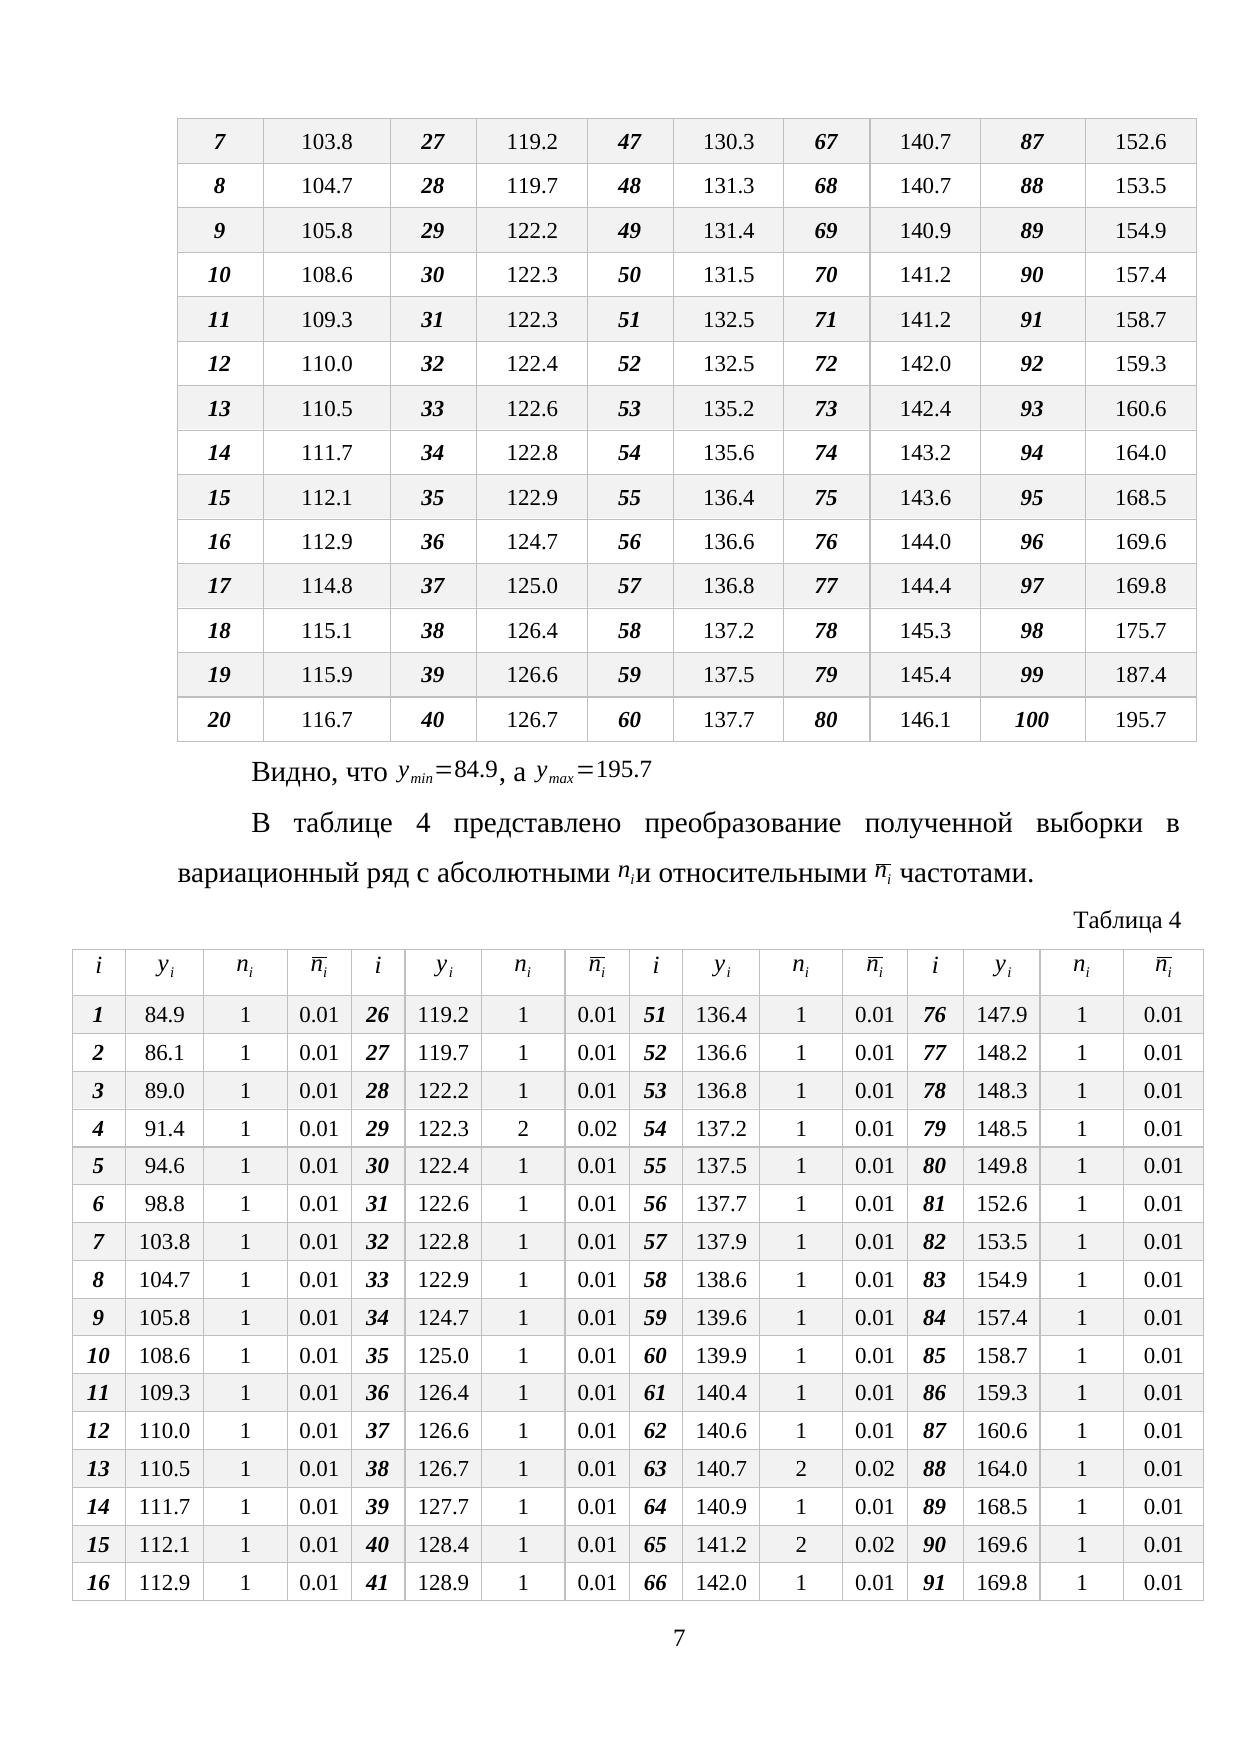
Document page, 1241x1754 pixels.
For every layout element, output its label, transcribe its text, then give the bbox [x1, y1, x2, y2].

table_cell 140.7 [871, 119, 980, 163]
table_cell 1 [760, 1488, 842, 1524]
table_cell 1 [1041, 1488, 1123, 1524]
table_cell 52 [588, 342, 673, 385]
table_cell 88 [981, 164, 1085, 207]
table_cell 126.7 [406, 1450, 481, 1487]
table_cell 1 [204, 1450, 287, 1487]
table_cell 0.01 [566, 1299, 629, 1335]
table_cell 57 [630, 1223, 682, 1260]
table_cell 12 [73, 1412, 125, 1449]
table_cell 127.7 [406, 1488, 481, 1524]
table_cell 2 [760, 1526, 842, 1562]
table_cell 126.6 [477, 653, 587, 696]
table_cell 52 [630, 1034, 682, 1071]
table_cell 110.0 [126, 1412, 203, 1449]
table_cell 0.01 [843, 1110, 907, 1146]
table_cell 1 [73, 996, 125, 1033]
table_cell 0.01 [566, 1072, 629, 1108]
table_cell 74 [784, 431, 869, 474]
table_cell 54 [588, 431, 673, 474]
table_cell 0.01 [288, 1374, 351, 1411]
table_cell 109.3 [264, 297, 390, 341]
table_cell 1 [482, 996, 564, 1033]
table_cell 0.01 [566, 1223, 629, 1260]
table_cell 90 [981, 253, 1085, 296]
table_cell 90 [908, 1526, 963, 1562]
table_cell 1 [1041, 1336, 1123, 1373]
table_cell 110.5 [126, 1450, 203, 1487]
table_cell 34 [391, 431, 476, 474]
table_cell 0.01 [1124, 1261, 1203, 1298]
table_cell 0.01 [843, 1148, 907, 1184]
table_cell 19 [178, 653, 263, 696]
table_cell 89 [981, 208, 1085, 252]
table_cell 87 [981, 119, 1085, 163]
table_header [760, 950, 842, 995]
table_cell 136.8 [674, 564, 783, 607]
table_cell 1 [1041, 1148, 1123, 1184]
table_cell 154.9 [964, 1261, 1039, 1298]
table_cell 164.0 [964, 1450, 1039, 1487]
table_cell 98.8 [126, 1185, 203, 1222]
table_cell 122.3 [477, 253, 587, 296]
table_cell 100 [981, 698, 1085, 741]
table_cell 0.01 [1124, 996, 1203, 1033]
table_cell 147.9 [964, 996, 1039, 1033]
text Видно, что , а [177, 754, 1181, 788]
table_cell 17 [178, 564, 263, 607]
table_cell 0.01 [288, 1450, 351, 1487]
table_cell 0.01 [843, 1374, 907, 1411]
table_cell 135.6 [674, 431, 783, 474]
table_header [352, 950, 404, 995]
table_cell 0.01 [1124, 1563, 1203, 1600]
table_cell 29 [391, 208, 476, 252]
table_cell 84 [908, 1299, 963, 1335]
table_cell 1 [760, 1185, 842, 1222]
table_cell 114.8 [264, 564, 390, 607]
table_cell 60 [588, 698, 673, 741]
table_cell 142.4 [871, 386, 980, 429]
table_cell 122.6 [477, 386, 587, 429]
table_cell 0.01 [288, 1299, 351, 1335]
table_cell 54 [630, 1110, 682, 1146]
table_cell 0.01 [566, 996, 629, 1033]
table_cell 99 [981, 653, 1085, 696]
table_cell 1 [482, 1526, 564, 1562]
table_cell 141.2 [683, 1526, 759, 1562]
table_cell 84.9 [126, 996, 203, 1033]
table_cell 67 [784, 119, 869, 163]
table_cell 8 [178, 164, 263, 207]
table_cell 136.6 [674, 520, 783, 563]
table_cell 36 [352, 1374, 404, 1411]
table_cell 39 [391, 653, 476, 696]
table_cell 0.01 [566, 1336, 629, 1373]
table_cell 38 [352, 1450, 404, 1487]
table_cell 0.01 [843, 996, 907, 1033]
table_cell 154.9 [1086, 208, 1196, 252]
table_cell 122.9 [477, 475, 587, 518]
table_cell 1 [482, 1034, 564, 1071]
table_cell 1 [204, 1488, 287, 1524]
table_cell 11 [178, 297, 263, 341]
table_cell 1 [204, 1526, 287, 1562]
table_cell 125.0 [406, 1336, 481, 1373]
table_cell 109.3 [126, 1374, 203, 1411]
table_cell 1 [204, 1374, 287, 1411]
table_cell 143.2 [871, 431, 980, 474]
table_cell 111.7 [264, 431, 390, 474]
table_cell 0.01 [288, 1526, 351, 1562]
table_cell 12 [178, 342, 263, 385]
table_cell 135.2 [674, 386, 783, 429]
table_cell 144.4 [871, 564, 980, 607]
table_cell 88 [908, 1450, 963, 1487]
table_cell 35 [391, 475, 476, 518]
table_cell 0.01 [843, 1185, 907, 1222]
table_cell 36 [391, 520, 476, 563]
table_cell 0.01 [288, 1223, 351, 1260]
table_cell 63 [630, 1450, 682, 1487]
table_cell 1 [760, 1223, 842, 1260]
table_cell 112.1 [126, 1526, 203, 1562]
table_cell 0.01 [1124, 1223, 1203, 1260]
table_cell 94.6 [126, 1148, 203, 1184]
table_cell 60 [630, 1336, 682, 1373]
text В таблице 4 представлено преобразование полученной выборки в вариационный ряд с абсолютными и относительными частотами. [177, 805, 1181, 888]
table_cell 168.5 [1086, 475, 1196, 518]
table_cell 103.8 [126, 1223, 203, 1260]
table_cell 80 [784, 698, 869, 741]
table_cell 30 [352, 1148, 404, 1184]
table_cell 0.01 [843, 1223, 907, 1260]
table_cell 59 [630, 1299, 682, 1335]
table_cell 122.4 [406, 1148, 481, 1184]
text Таблица 4 [177, 905, 1181, 934]
table_cell 1 [204, 996, 287, 1033]
table_cell 2 [760, 1450, 842, 1487]
table_cell 122.6 [406, 1185, 481, 1222]
table_cell 0.01 [843, 1072, 907, 1108]
table_cell 28 [391, 164, 476, 207]
table_header [1124, 950, 1203, 995]
table_cell 73 [784, 386, 869, 429]
table_cell 141.2 [871, 253, 980, 296]
table_cell 152.6 [964, 1185, 1039, 1222]
table_cell 1 [760, 1148, 842, 1184]
table_cell 1 [204, 1563, 287, 1600]
table_cell 40 [352, 1526, 404, 1562]
table_cell 122.2 [406, 1072, 481, 1108]
table_cell 137.2 [674, 609, 783, 652]
table_cell 140.6 [683, 1412, 759, 1449]
table_cell 28 [352, 1072, 404, 1108]
table_cell 0.01 [843, 1488, 907, 1524]
table_cell 31 [352, 1185, 404, 1222]
table_cell 78 [908, 1072, 963, 1108]
table_cell 137.5 [683, 1148, 759, 1184]
table_cell 98 [981, 609, 1085, 652]
table_cell 137.5 [674, 653, 783, 696]
table_cell 136.6 [683, 1034, 759, 1071]
table_cell 2 [73, 1034, 125, 1071]
table_cell 148.2 [964, 1034, 1039, 1071]
table_cell 58 [588, 609, 673, 652]
table_cell 164.0 [1086, 431, 1196, 474]
table_cell 83 [908, 1261, 963, 1298]
table_cell 79 [784, 653, 869, 696]
table_cell 158.7 [964, 1336, 1039, 1373]
table_cell 1 [204, 1110, 287, 1146]
table_cell 105.8 [264, 208, 390, 252]
table_cell 1 [482, 1185, 564, 1222]
table_header [406, 950, 481, 995]
table_cell 0.01 [566, 1526, 629, 1562]
table_cell 122.9 [406, 1261, 481, 1298]
table_cell 1 [1041, 1185, 1123, 1222]
table_cell 132.5 [674, 297, 783, 341]
table_cell 91 [981, 297, 1085, 341]
table_cell 1 [1041, 1072, 1123, 1108]
table_cell 89.0 [126, 1072, 203, 1108]
table_cell 86 [908, 1374, 963, 1411]
table_cell 116.7 [264, 698, 390, 741]
table_header [288, 950, 351, 995]
table_cell 119.7 [406, 1034, 481, 1071]
table_cell 1 [204, 1072, 287, 1108]
table_cell 104.7 [126, 1261, 203, 1298]
table_cell 160.6 [1086, 386, 1196, 429]
table_cell 58 [630, 1261, 682, 1298]
table_cell 75 [784, 475, 869, 518]
table_header [964, 950, 1039, 995]
table_cell 1 [482, 1223, 564, 1260]
table_cell 65 [630, 1526, 682, 1562]
table_cell 32 [352, 1223, 404, 1260]
table_cell 89 [908, 1488, 963, 1524]
table_cell 169.6 [1086, 520, 1196, 563]
table_cell 18 [178, 609, 263, 652]
table_cell 115.1 [264, 609, 390, 652]
table_cell 1 [1041, 996, 1123, 1033]
table_cell 56 [630, 1185, 682, 1222]
table_cell 56 [588, 520, 673, 563]
table_cell 51 [630, 996, 682, 1033]
table_cell 79 [908, 1110, 963, 1146]
table_cell 136.4 [683, 996, 759, 1033]
table_cell 143.6 [871, 475, 980, 518]
table_cell 78 [784, 609, 869, 652]
table_cell 1 [482, 1412, 564, 1449]
table_cell 1 [760, 1374, 842, 1411]
table_cell 76 [908, 996, 963, 1033]
table_cell 1 [204, 1261, 287, 1298]
table_cell 0.01 [566, 1185, 629, 1222]
table_header [683, 950, 759, 995]
table_cell 158.7 [1086, 297, 1196, 341]
table_cell 128.4 [406, 1526, 481, 1562]
table_cell 0.01 [566, 1450, 629, 1487]
table_cell 0.01 [1124, 1412, 1203, 1449]
table_cell 0.01 [288, 1185, 351, 1222]
table_cell 33 [352, 1261, 404, 1298]
table_cell 1 [760, 1072, 842, 1108]
table_cell 0.01 [566, 1374, 629, 1411]
table_cell 1 [1041, 1374, 1123, 1411]
table_cell 0.01 [566, 1563, 629, 1600]
table_cell 138.6 [683, 1261, 759, 1298]
table_cell 1 [1041, 1299, 1123, 1335]
table_cell 0.01 [1124, 1488, 1203, 1524]
table_cell 152.6 [1086, 119, 1196, 163]
table_cell 126.4 [477, 609, 587, 652]
table_cell 145.4 [871, 653, 980, 696]
table_cell 139.6 [683, 1299, 759, 1335]
table_cell 1 [1041, 1034, 1123, 1071]
table_cell 0.01 [288, 1148, 351, 1184]
table_cell 31 [391, 297, 476, 341]
table_cell 142.0 [871, 342, 980, 385]
table_cell 169.6 [964, 1526, 1039, 1562]
table_cell 72 [784, 342, 869, 385]
table_cell 1 [482, 1072, 564, 1108]
table_cell 1 [204, 1034, 287, 1071]
table_cell 92 [981, 342, 1085, 385]
table_cell 1 [482, 1488, 564, 1524]
table_cell 140.4 [683, 1374, 759, 1411]
table_cell 1 [760, 1261, 842, 1298]
table_cell 53 [630, 1072, 682, 1108]
table_cell 0.01 [288, 996, 351, 1033]
table_header [843, 950, 907, 995]
table_cell 0.01 [566, 1412, 629, 1449]
table_cell 144.0 [871, 520, 980, 563]
table_cell 10 [178, 253, 263, 296]
table_cell 10 [73, 1336, 125, 1373]
table_cell 37 [391, 564, 476, 607]
table_cell 157.4 [964, 1299, 1039, 1335]
table_cell 0.01 [1124, 1374, 1203, 1411]
table_cell 149.8 [964, 1148, 1039, 1184]
table_cell 8 [73, 1261, 125, 1298]
table_cell 9 [73, 1299, 125, 1335]
table_cell 122.3 [406, 1110, 481, 1146]
table_cell 1 [1041, 1526, 1123, 1562]
table_cell 1 [760, 1034, 842, 1071]
table_cell 86.1 [126, 1034, 203, 1071]
table_cell 132.5 [674, 342, 783, 385]
table_cell 68 [784, 164, 869, 207]
table_cell 160.6 [964, 1412, 1039, 1449]
table_cell 13 [178, 386, 263, 429]
table_cell 1 [760, 1110, 842, 1146]
table_header [630, 950, 682, 995]
table_cell 139.9 [683, 1336, 759, 1373]
table_cell 140.9 [871, 208, 980, 252]
table_cell 30 [391, 253, 476, 296]
table_cell 0.01 [1124, 1185, 1203, 1222]
table_cell 140.7 [683, 1450, 759, 1487]
table_cell 0.01 [288, 1563, 351, 1600]
table_cell 0.02 [566, 1110, 629, 1146]
table_cell 0.01 [843, 1412, 907, 1449]
table_cell 0.01 [1124, 1299, 1203, 1335]
table_cell 1 [760, 1336, 842, 1373]
table_cell 157.4 [1086, 253, 1196, 296]
table_cell 122.3 [477, 297, 587, 341]
table_cell 40 [391, 698, 476, 741]
table_cell 137.7 [683, 1185, 759, 1222]
table_cell 94 [981, 431, 1085, 474]
table_cell 1 [204, 1412, 287, 1449]
table_header [126, 950, 203, 995]
table_cell 1 [1041, 1261, 1123, 1298]
table_cell 96 [981, 520, 1085, 563]
table_cell 32 [391, 342, 476, 385]
table_cell 9 [178, 208, 263, 252]
table_cell 13 [73, 1450, 125, 1487]
table_cell 0.01 [288, 1412, 351, 1449]
table_cell 0.01 [1124, 1034, 1203, 1071]
table_cell 0.01 [843, 1299, 907, 1335]
table_cell 0.01 [1124, 1072, 1203, 1108]
table_cell 87 [908, 1412, 963, 1449]
table_cell 153.5 [1086, 164, 1196, 207]
table_cell 81 [908, 1185, 963, 1222]
table_cell 1 [482, 1148, 564, 1184]
table_cell 153.5 [964, 1223, 1039, 1260]
table_cell 159.3 [964, 1374, 1039, 1411]
table_cell 0.01 [843, 1261, 907, 1298]
table_cell 5 [73, 1148, 125, 1184]
table_cell 1 [1041, 1110, 1123, 1146]
table_cell 57 [588, 564, 673, 607]
table_cell 91 [908, 1563, 963, 1600]
table_cell 137.7 [674, 698, 783, 741]
table_cell 1 [204, 1185, 287, 1222]
table_cell 112.9 [264, 520, 390, 563]
table_cell 105.8 [126, 1299, 203, 1335]
table_cell 122.8 [406, 1223, 481, 1260]
table_cell 0.01 [288, 1261, 351, 1298]
table_cell 59 [588, 653, 673, 696]
table_cell 124.7 [406, 1299, 481, 1335]
table_cell 0.01 [1124, 1526, 1203, 1562]
table_cell 82 [908, 1223, 963, 1260]
table_cell 1 [482, 1563, 564, 1600]
table_cell 51 [588, 297, 673, 341]
table_cell 1 [204, 1223, 287, 1260]
table_cell 85 [908, 1336, 963, 1373]
table_cell 0.01 [566, 1488, 629, 1524]
table_cell 64 [630, 1488, 682, 1524]
table_cell 77 [784, 564, 869, 607]
table_cell 136.4 [674, 475, 783, 518]
table_cell 14 [73, 1488, 125, 1524]
table_cell 103.8 [264, 119, 390, 163]
table_cell 2 [482, 1110, 564, 1146]
table_cell 70 [784, 253, 869, 296]
table_header [73, 950, 125, 995]
table_cell 110.5 [264, 386, 390, 429]
table_cell 29 [352, 1110, 404, 1146]
table_cell 0.01 [1124, 1148, 1203, 1184]
table_cell 1 [760, 1563, 842, 1600]
table_header [204, 950, 287, 995]
table_cell 50 [588, 253, 673, 296]
table_cell 47 [588, 119, 673, 163]
table_cell 145.3 [871, 609, 980, 652]
table_cell 141.2 [871, 297, 980, 341]
table_cell 1 [1041, 1563, 1123, 1600]
table_cell 0.01 [288, 1034, 351, 1071]
table_cell 126.6 [406, 1412, 481, 1449]
table_cell 0.01 [288, 1488, 351, 1524]
table_cell 1 [482, 1261, 564, 1298]
table_header [908, 950, 963, 995]
table_cell 122.8 [477, 431, 587, 474]
table_cell 131.4 [674, 208, 783, 252]
table_cell 14 [178, 431, 263, 474]
table_cell 69 [784, 208, 869, 252]
table_cell 131.5 [674, 253, 783, 296]
table_cell 1 [482, 1450, 564, 1487]
table_cell 37 [352, 1412, 404, 1449]
table_cell 126.4 [406, 1374, 481, 1411]
table_cell 136.8 [683, 1072, 759, 1108]
table_cell 122.4 [477, 342, 587, 385]
table_cell 169.8 [964, 1563, 1039, 1600]
table_cell 0.01 [1124, 1110, 1203, 1146]
table_cell 159.3 [1086, 342, 1196, 385]
table_cell 77 [908, 1034, 963, 1071]
table_cell 34 [352, 1299, 404, 1335]
table_cell 20 [178, 698, 263, 741]
table_cell 0.01 [288, 1072, 351, 1108]
table_cell 142.0 [683, 1563, 759, 1600]
table_cell 53 [588, 386, 673, 429]
table_cell 1 [1041, 1412, 1123, 1449]
table_cell 122.2 [477, 208, 587, 252]
table_cell 131.3 [674, 164, 783, 207]
table_cell 1 [204, 1299, 287, 1335]
table_header [566, 950, 629, 995]
table_cell 1 [204, 1148, 287, 1184]
table_cell 66 [630, 1563, 682, 1600]
table_cell 146.1 [871, 698, 980, 741]
table_cell 3 [73, 1072, 125, 1108]
table_cell 7 [178, 119, 263, 163]
table_cell 4 [73, 1110, 125, 1146]
table_cell 62 [630, 1412, 682, 1449]
table_cell 1 [760, 1299, 842, 1335]
table_cell 71 [784, 297, 869, 341]
table_cell 1 [482, 1336, 564, 1373]
table_cell 1 [760, 996, 842, 1033]
table_cell 0.01 [843, 1034, 907, 1071]
table_cell 11 [73, 1374, 125, 1411]
table_cell 0.02 [843, 1526, 907, 1562]
table_cell 137.2 [683, 1110, 759, 1146]
table_cell 137.9 [683, 1223, 759, 1260]
table_cell 55 [588, 475, 673, 518]
table_cell 1 [1041, 1450, 1123, 1487]
table_cell 0.01 [843, 1563, 907, 1600]
table_cell 0.01 [566, 1034, 629, 1071]
table_cell 124.7 [477, 520, 587, 563]
table_cell 1 [1041, 1223, 1123, 1260]
table_cell 61 [630, 1374, 682, 1411]
table_cell 108.6 [126, 1336, 203, 1373]
table_cell 16 [178, 520, 263, 563]
table_cell 119.7 [477, 164, 587, 207]
table_cell 0.01 [843, 1336, 907, 1373]
table_cell 125.0 [477, 564, 587, 607]
table_cell 111.7 [126, 1488, 203, 1524]
table_cell 26 [352, 996, 404, 1033]
table_cell 33 [391, 386, 476, 429]
table_cell 35 [352, 1336, 404, 1373]
table_cell 126.7 [477, 698, 587, 741]
table_cell 104.7 [264, 164, 390, 207]
table_cell 48 [588, 164, 673, 207]
table_cell 128.9 [406, 1563, 481, 1600]
table_cell 108.6 [264, 253, 390, 296]
table_header [1041, 950, 1123, 995]
table_cell 1 [760, 1412, 842, 1449]
table_cell 38 [391, 609, 476, 652]
table_cell 80 [908, 1148, 963, 1184]
table_cell 112.1 [264, 475, 390, 518]
table_cell 0.01 [288, 1336, 351, 1373]
table_cell 187.4 [1086, 653, 1196, 696]
table_cell 39 [352, 1488, 404, 1524]
table_cell 1 [204, 1336, 287, 1373]
table_cell 27 [391, 119, 476, 163]
table_cell 130.3 [674, 119, 783, 163]
table_cell 95 [981, 475, 1085, 518]
table_cell 175.7 [1086, 609, 1196, 652]
table_cell 15 [178, 475, 263, 518]
table_cell 0.01 [1124, 1450, 1203, 1487]
table_cell 1 [482, 1299, 564, 1335]
table_cell 140.7 [871, 164, 980, 207]
table_cell 27 [352, 1034, 404, 1071]
table_cell 1 [482, 1374, 564, 1411]
table_cell 140.9 [683, 1488, 759, 1524]
table_cell 97 [981, 564, 1085, 607]
table_cell 169.8 [1086, 564, 1196, 607]
table_cell 112.9 [126, 1563, 203, 1600]
table_cell 0.01 [566, 1148, 629, 1184]
table_cell 41 [352, 1563, 404, 1600]
table_cell 110.0 [264, 342, 390, 385]
table_cell 168.5 [964, 1488, 1039, 1524]
table_cell 0.02 [843, 1450, 907, 1487]
table_cell 119.2 [406, 996, 481, 1033]
table_cell 91.4 [126, 1110, 203, 1146]
table_cell 195.7 [1086, 698, 1196, 741]
table_cell 148.3 [964, 1072, 1039, 1108]
table_header [482, 950, 564, 995]
table_cell 16 [73, 1563, 125, 1600]
table_cell 93 [981, 386, 1085, 429]
table_cell 148.5 [964, 1110, 1039, 1146]
table_cell 119.2 [477, 119, 587, 163]
table_cell 76 [784, 520, 869, 563]
table_cell 115.9 [264, 653, 390, 696]
table_cell 7 [73, 1223, 125, 1260]
table_cell 55 [630, 1148, 682, 1184]
table_cell 0.01 [566, 1261, 629, 1298]
table_cell 15 [73, 1526, 125, 1562]
table_cell 49 [588, 208, 673, 252]
table_cell 0.01 [288, 1110, 351, 1146]
table_cell 0.01 [1124, 1336, 1203, 1373]
table_cell 6 [73, 1185, 125, 1222]
